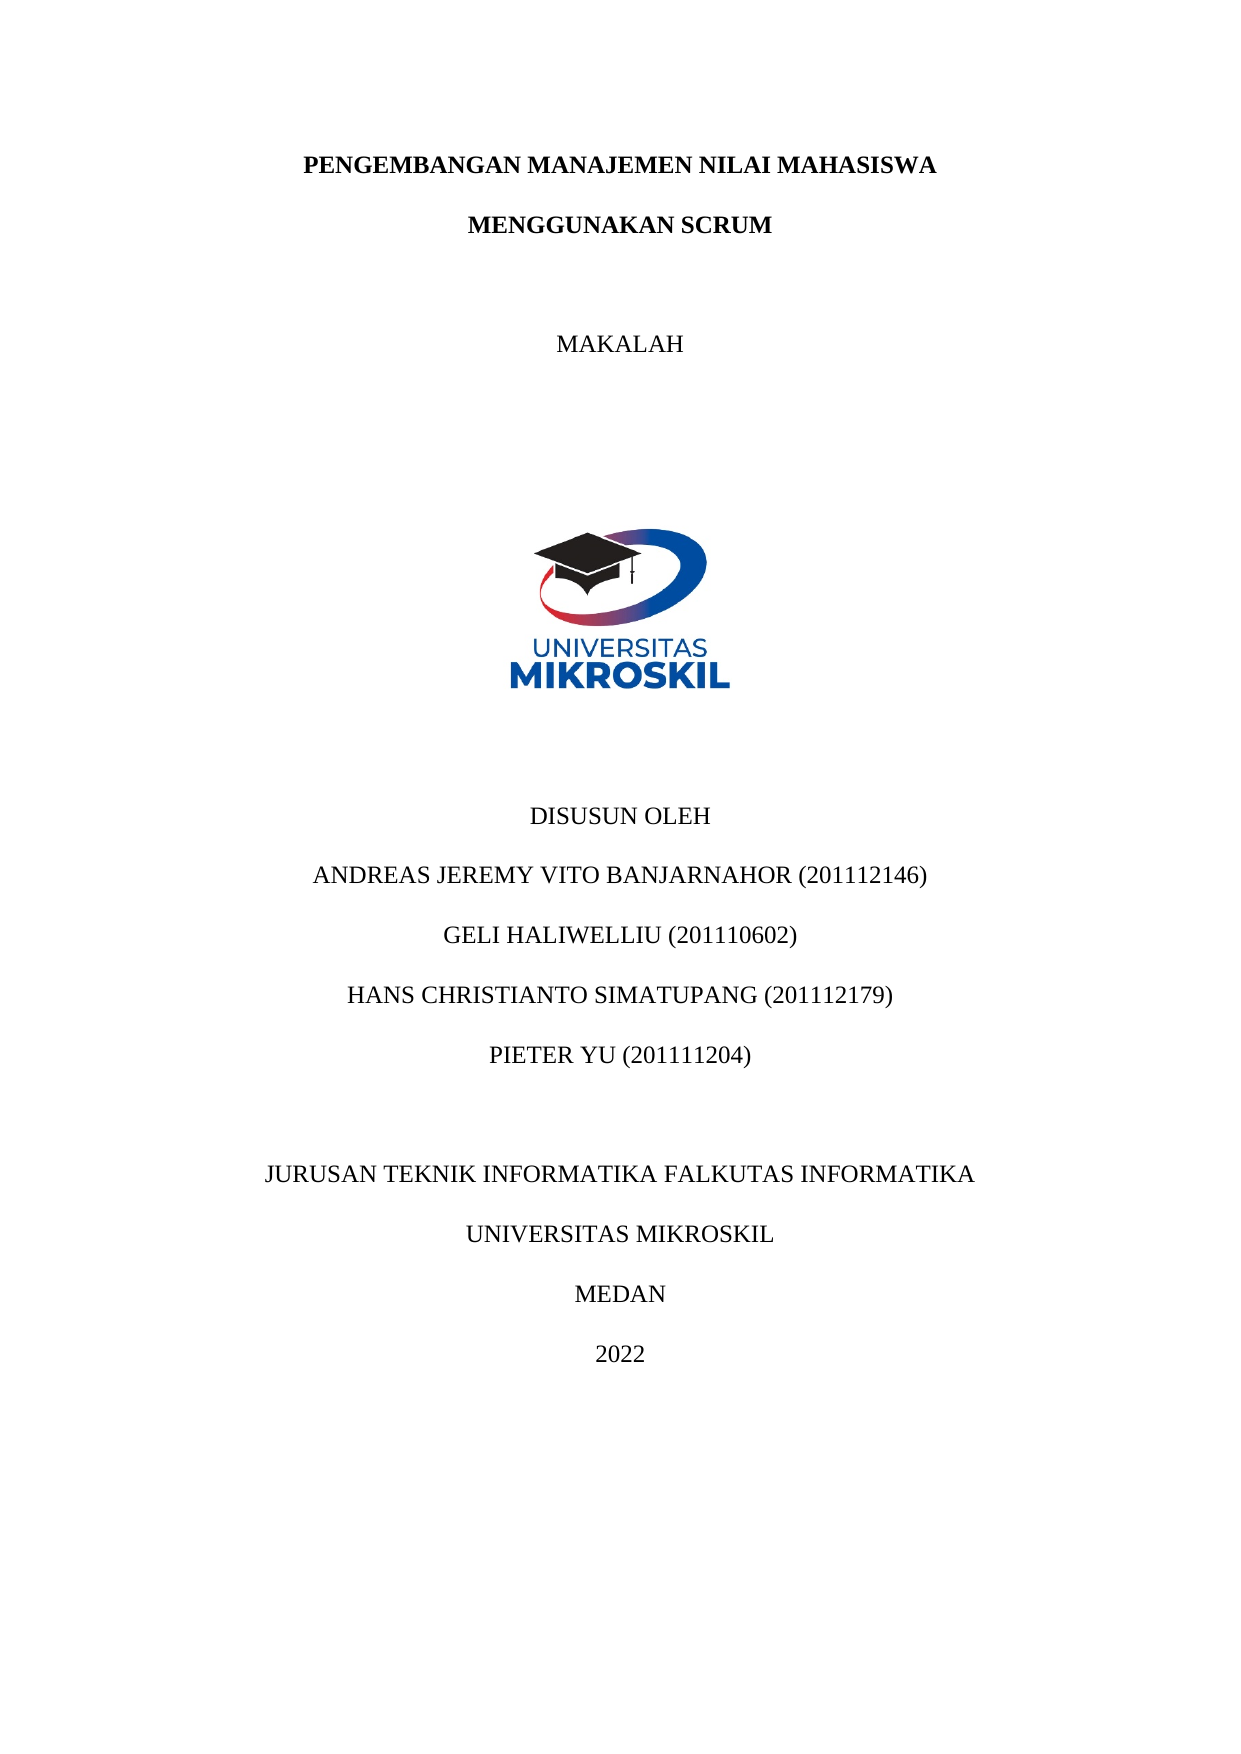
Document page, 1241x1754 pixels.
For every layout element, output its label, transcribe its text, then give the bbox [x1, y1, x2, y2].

text MENGGUNAKAN SCRUM [150, 210, 1090, 238]
text UNIVERSITAS MIKROSKIL [150, 1219, 1090, 1248]
text PIETER YU (201111204) [150, 1040, 1090, 1069]
text JURUSAN TEKNIK INFORMATIKA FALKUTAS INFORMATIKA [150, 1159, 1090, 1188]
text MEDAN [150, 1279, 1090, 1308]
text 2022 [150, 1339, 1090, 1368]
text ANDREAS JEREMY VITO BANJARNAHOR (201112146) [150, 861, 1090, 889]
text DISUSUN OLEH [150, 801, 1090, 829]
picture [459, 448, 781, 771]
text PENGEMBANGAN MANAJEMEN NILAI MAHASISWA [150, 150, 1090, 179]
text MAKALAH [150, 329, 1090, 358]
text HANS CHRISTIANTO SIMATUPANG (201112179) [150, 980, 1090, 1009]
text GELI HALIWELLIU (201110602) [150, 920, 1090, 949]
